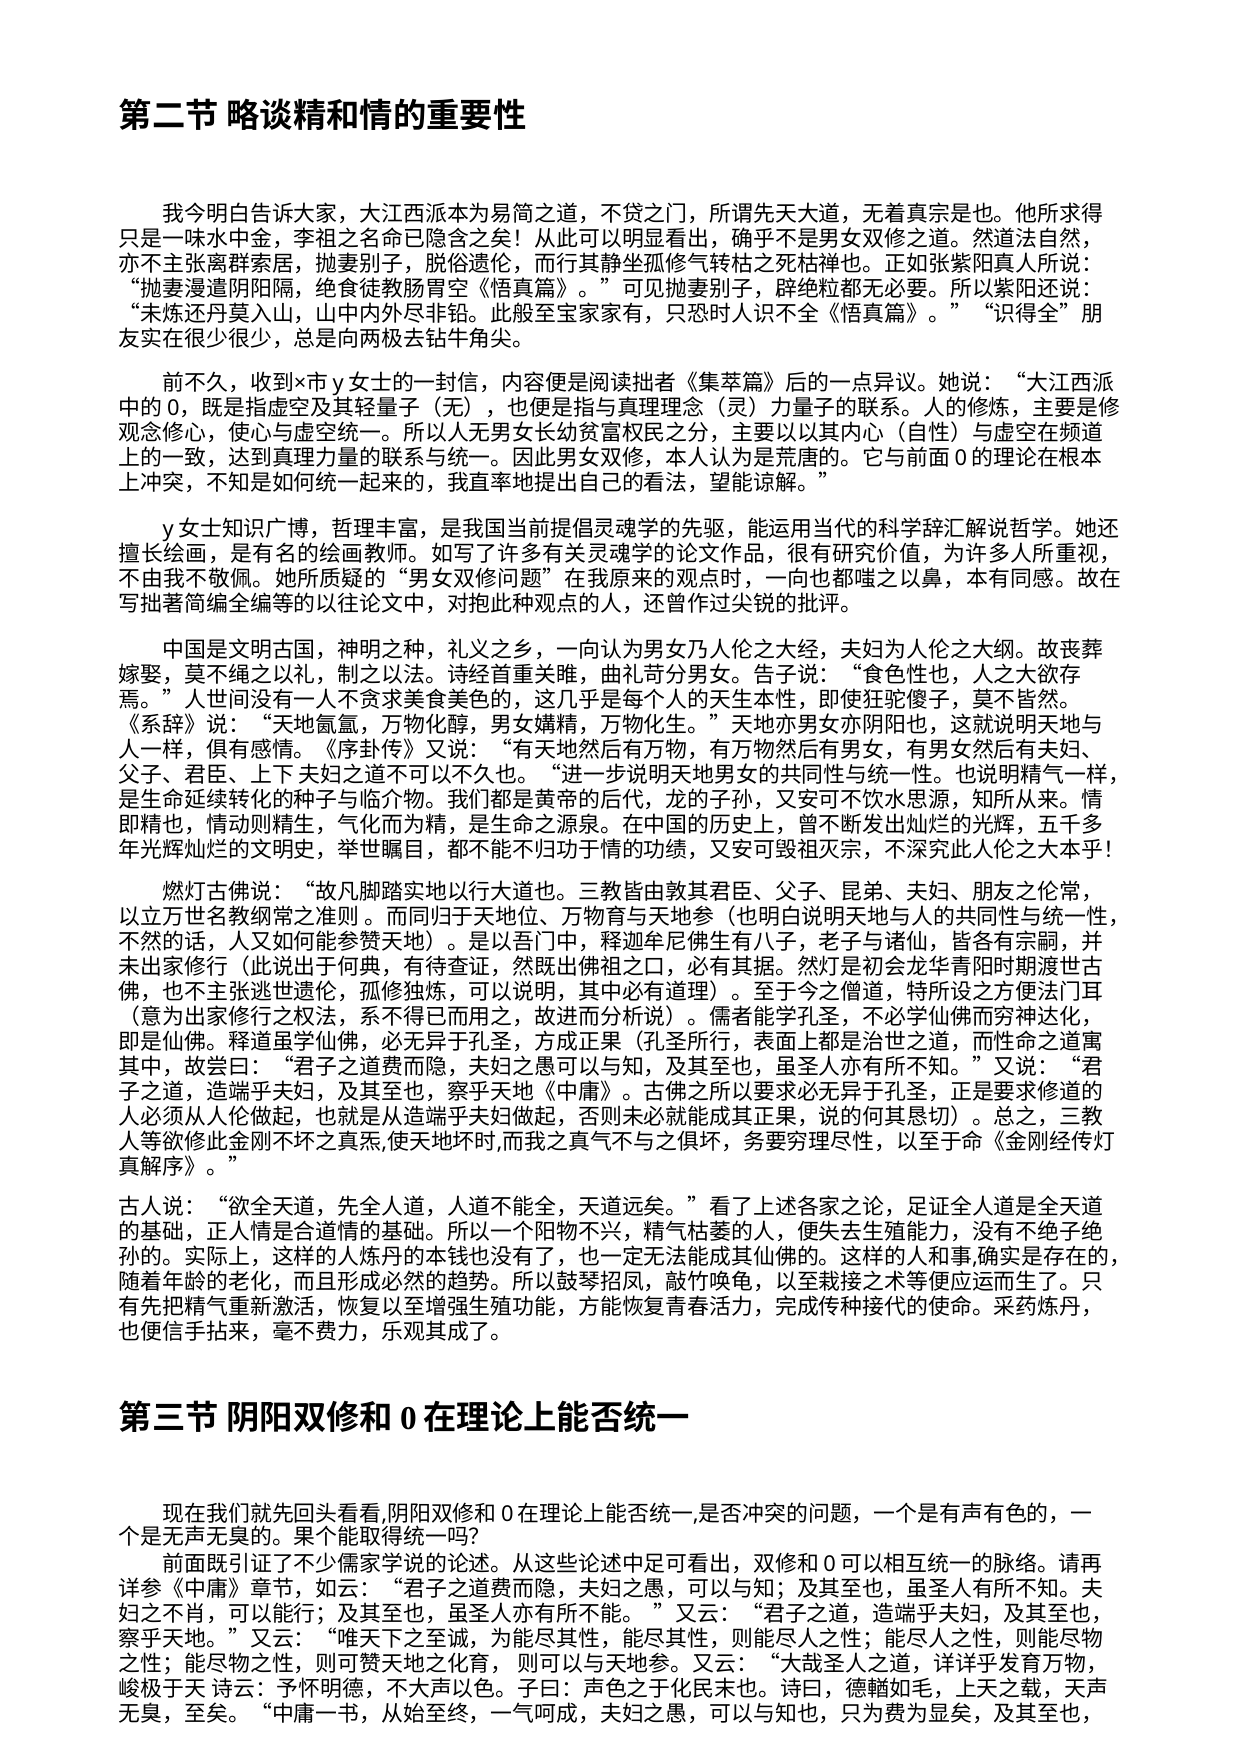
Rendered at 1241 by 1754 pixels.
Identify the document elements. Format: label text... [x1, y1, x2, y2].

text 现在我们就先回头看看,阴阳双修和0在理论上能否统一,是否冲突的问题，一个是有声有色的，一个是无声无臭的。果个能取得统一吗？ [119, 1503, 1103, 1549]
subtitle 第三节 阴阳双修和0在理论上能否统一 [119, 1391, 1121, 1439]
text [119, 1552, 1121, 1727]
text 前不久，收到×市y女士的一封信，内容便是阅读拙者《集萃篇》后的一点异议。她说：“大江西派中的0，既是指虚空及其轻量子（无），也便是指与真理理念（灵）力量子的联系。人的修炼，主要是修观念修心，使心与虚空统一。所以人无男女长幼贫富权民之分，主要以以其内心（自性）与虚空在频道上的一致，达到真理力量的联系与统一。因此男女双修，本人认为是荒唐的。它与前面0的理论在根本上冲突，不知是如何统一起来的，我直率地提出自己的看法，望能谅解。” [119, 371, 1121, 496]
text 古人说：“欲全天道，先全人道，人道不能全，天道远矣。”看了上述各家之论，足证全人道是全天道的基础，正人情是合道情的基础。所以一个阳物不兴，精气枯萎的人，便失去生殖能力，没有不绝子绝孙的。实际上，这样的人炼丹的本钱也没有了，也一定无法能成其仙佛的。这样的人和事,确实是存在的，随着年龄的老化，而且形成必然的趋势。所以鼓琴招凤，敲竹唤龟，以至栽接之术等便应运而生了。只有先把精气重新激活，恢复以至增强生殖功能，方能恢复青春活力，完成传种接代的使命。采药炼丹，也便信手拈来，毫不费力，乐观其成了。 [119, 1195, 1121, 1345]
text y女士知识广博，哲理丰富，是我国当前提倡灵魂学的先驱，能运用当代的科学辞汇解说哲学。她还擅长绘画，是有名的绘画教师。如写了许多有关灵魂学的论文作品，很有研究价值，为许多人所重视，不由我不敬佩。她所质疑的“男女双修问题”在我原来的观点时，一向也都嗤之以鼻，本有同感。故在写拙著简编全编等的以往论文中，对抱此种观点的人，还曾作过尖锐的批评。 [119, 516, 1121, 616]
text 燃灯古佛说：“故凡脚踏实地以行大道也。三教皆由敦其君臣、父子、昆弟、夫妇、朋友之伦常，以立万世名教纲常之准则 。而同归于天地位、万物育与天地参（也明白说明天地与人的共同性与统一性，不然的话，人又如何能参赞天地）。是以吾门中，释迦牟尼佛生有八子，老子与诸仙，皆各有宗嗣，并未出家修行（此说出于何典，有待查证，然既出佛祖之口，必有其据。然灯是初会龙华青阳时期渡世古佛，也不主张逃世遗伦，孤修独炼，可以说明，其中必有道理）。至于今之僧道，特所设之方便法门耳（意为出家修行之权法，系不得已而用之，故进而分析说）。儒者能学孔圣，不必学仙佛而穷神达化，即是仙佛。释道虽学仙佛，必无异于孔圣，方成正果（孔圣所行，表面上都是治世之道，而性命之道寓其中，故尝曰：“君子之道费而隐，夫妇之愚可以与知，及其至也，虽圣人亦有所不知。”又说：“君子之道，造端乎夫妇，及其至也，察乎天地《中庸》。古佛之所以要求必无异于孔圣，正是要求修道的人必须从人伦做起，也就是从造端乎夫妇做起，否则未必就能成其正果，说的何其恳切）。总之，三教人等欲修此金刚不坏之真炁,使天地坏时,而我之真气不与之俱坏，务要穷理尽性，以至于命《金刚经传灯真解序》。” [119, 879, 1121, 1179]
subtitle 第二节 略谈精和情的重要性 [119, 88, 1121, 137]
text 我今明白告诉大家，大江西派本为易简之道，不贷之门，所谓先天大道，无着真宗是也。他所求得只是一味水中金，李祖之名命已隐含之矣！从此可以明显看出，确乎不是男女双修之道。然道法自然，亦不主张离群索居，抛妻别子，脱俗遗伦，而行其静坐孤修气转枯之死枯禅也。正如张紫阳真人所说：“抛妻漫遣阴阳隔，绝食徒教肠胃空《悟真篇》。”可见抛妻别子，辟绝粒都无必要。所以紫阳还说：“未炼还丹莫入山，山中内外尽非铅。此般至宝家家有，只恐时人识不全《悟真篇》。”“识得全”朋友实在很少很少，总是向两极去钻牛角尖。 [119, 201, 1121, 351]
text 中国是文明古国，神明之种，礼义之乡，一向认为男女乃人伦之大经，夫妇为人伦之大纲。故丧葬嫁娶，莫不绳之以礼，制之以法。诗经首重关睢，曲礼苛分男女。告子说：“食色性也，人之大欲存焉。”人世间没有一人不贪求美食美色的，这几乎是每个人的天生本性，即使狂驼傻子，莫不皆然。《系辞》说：“天地氤氲，万物化醇，男女媾精，万物化生。”天地亦男女亦阴阳也，这就说明天地与人一样，俱有感情。《序卦传》又说：“有天地然后有万物，有万物然后有男女，有男女然后有夫妇、父子、君臣、上下 夫妇之道不可以不久也。“进一步说明天地男女的共同性与统一性。也说明精气一样，是生命延续转化的种子与临介物。我们都是黄帝的后代，龙的子孙，又安可不饮水思源，知所从来。情即精也，情动则精生，气化而为精，是生命之源泉。在中国的历史上，曾不断发出灿烂的光辉，五千多年光辉灿烂的文明史，举世瞩目，都不能不归功于情的功绩，又安可毁祖灭宗，不深究此人伦之大本乎！ [119, 638, 1121, 863]
